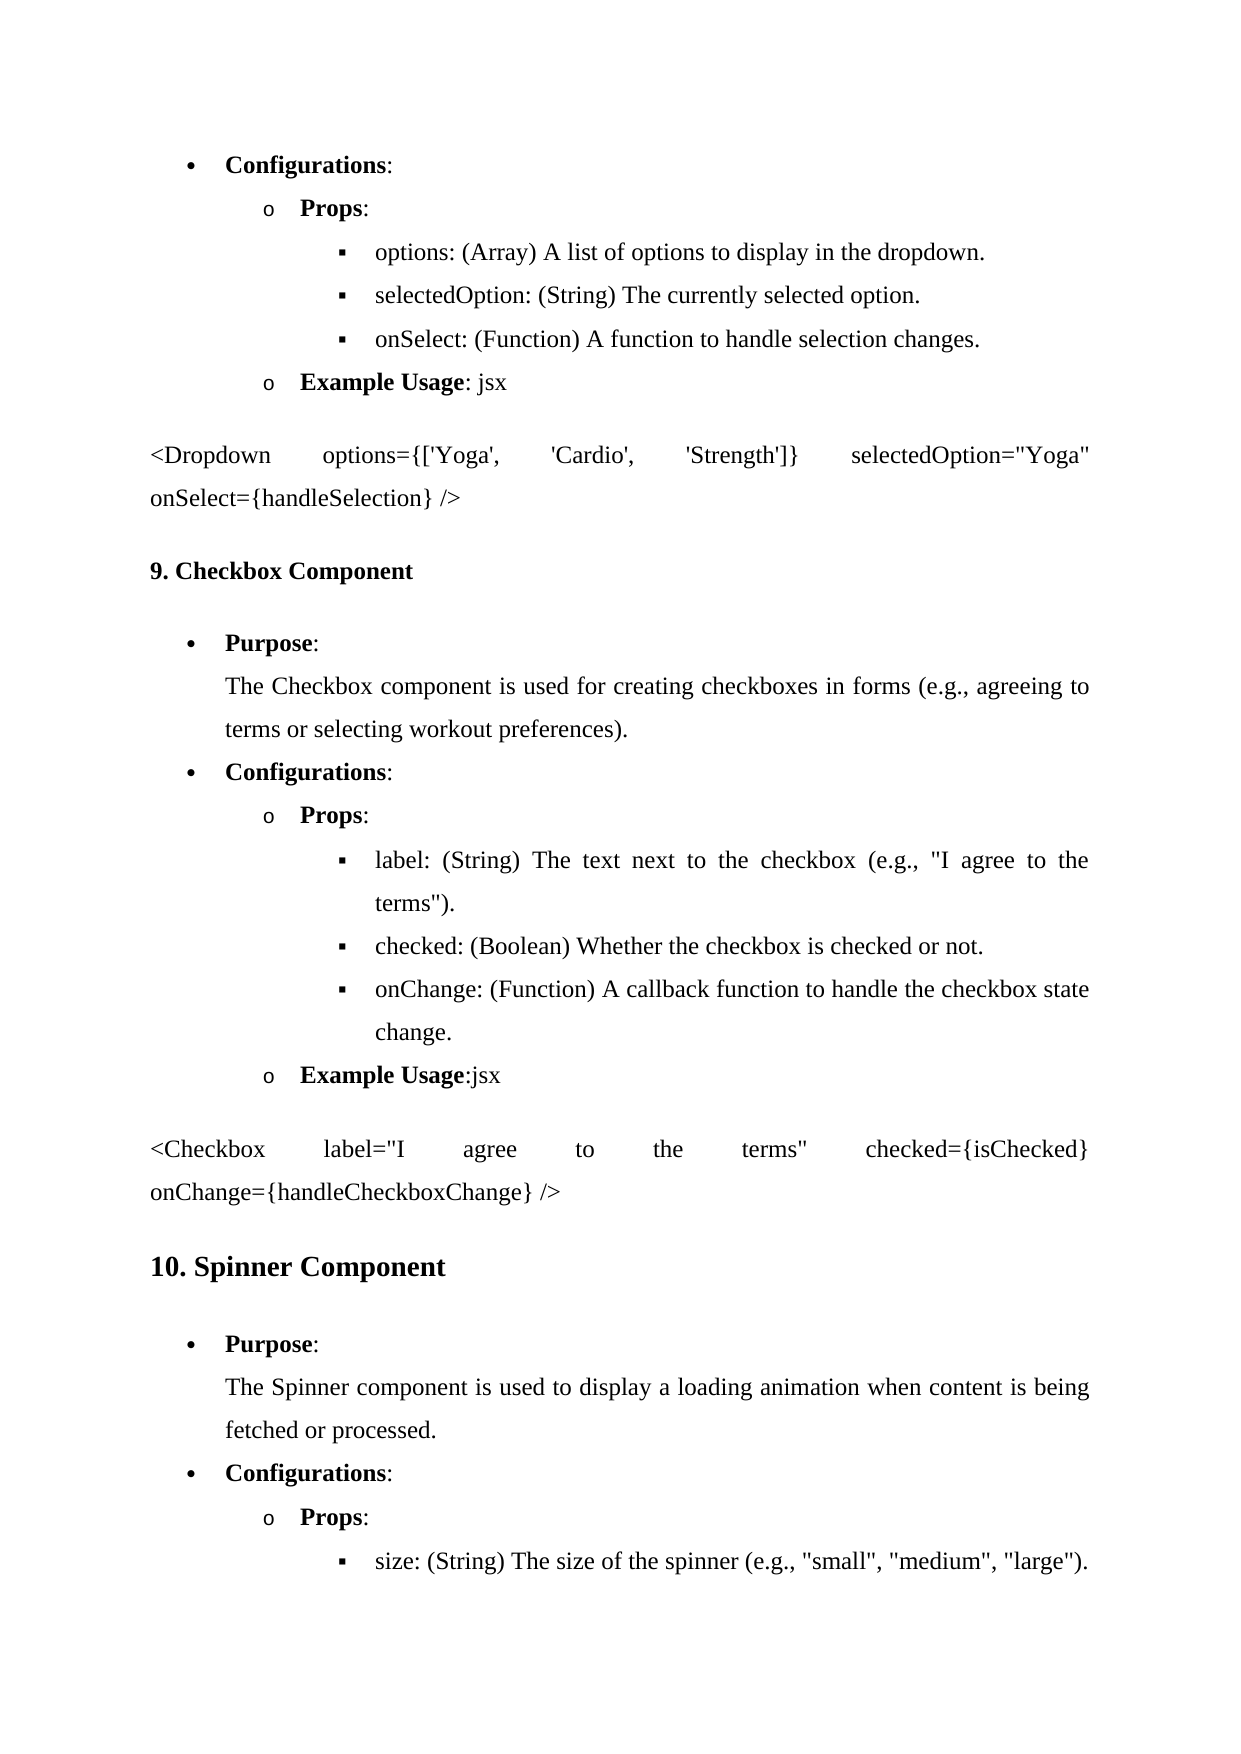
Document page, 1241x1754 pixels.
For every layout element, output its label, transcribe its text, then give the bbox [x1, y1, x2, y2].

list Purpose: The Checkbox component is used for creating checkboxes in forms (e.g., agreeing to terms or selecting workout preferences). [187, 628, 1090, 743]
list Purpose: The Spinner component is used to display a loading animation when content is being fetched or processed. [187, 1329, 1090, 1444]
list onChange: (Function) A callback function to handle the checkbox state change. [337, 974, 1090, 1046]
list Example Usage: jsx [262, 367, 1090, 396]
list size: (String) The size of the spinner (e.g., "small", "medium", "large"). [337, 1546, 1090, 1575]
list options: (Array) A list of options to display in the dropdown. [337, 237, 1090, 266]
list selectedOption: (String) The currently selected option. [337, 281, 1090, 309]
list checked: (Boolean) Whether the checkbox is checked or not. [337, 931, 1090, 960]
list Props: [262, 1502, 1090, 1531]
list Configurations: [187, 1458, 1090, 1487]
list Example Usage:jsx [262, 1061, 1090, 1090]
text 10. Spinner Component [150, 1249, 1090, 1283]
list label: (String) The text next to the checkbox (e.g., "I agree to the terms"). [337, 845, 1090, 917]
list Configurations: [187, 150, 1090, 179]
text <Checkbox label="I agree to the terms" checked={isChecked} onChange={handleCheckboxChange} /> [150, 1134, 1090, 1206]
text 9. Checkbox Component [150, 556, 1090, 584]
list Props: [262, 801, 1090, 830]
text <Dropdown options={['Yoga', 'Cardio', 'Strength']} selectedOption="Yoga" onSelect={handleSelection} /> [150, 440, 1090, 512]
list onSelect: (Function) A function to handle selection changes. [337, 324, 1090, 352]
list Configurations: [187, 757, 1090, 786]
list Props: [262, 193, 1090, 223]
